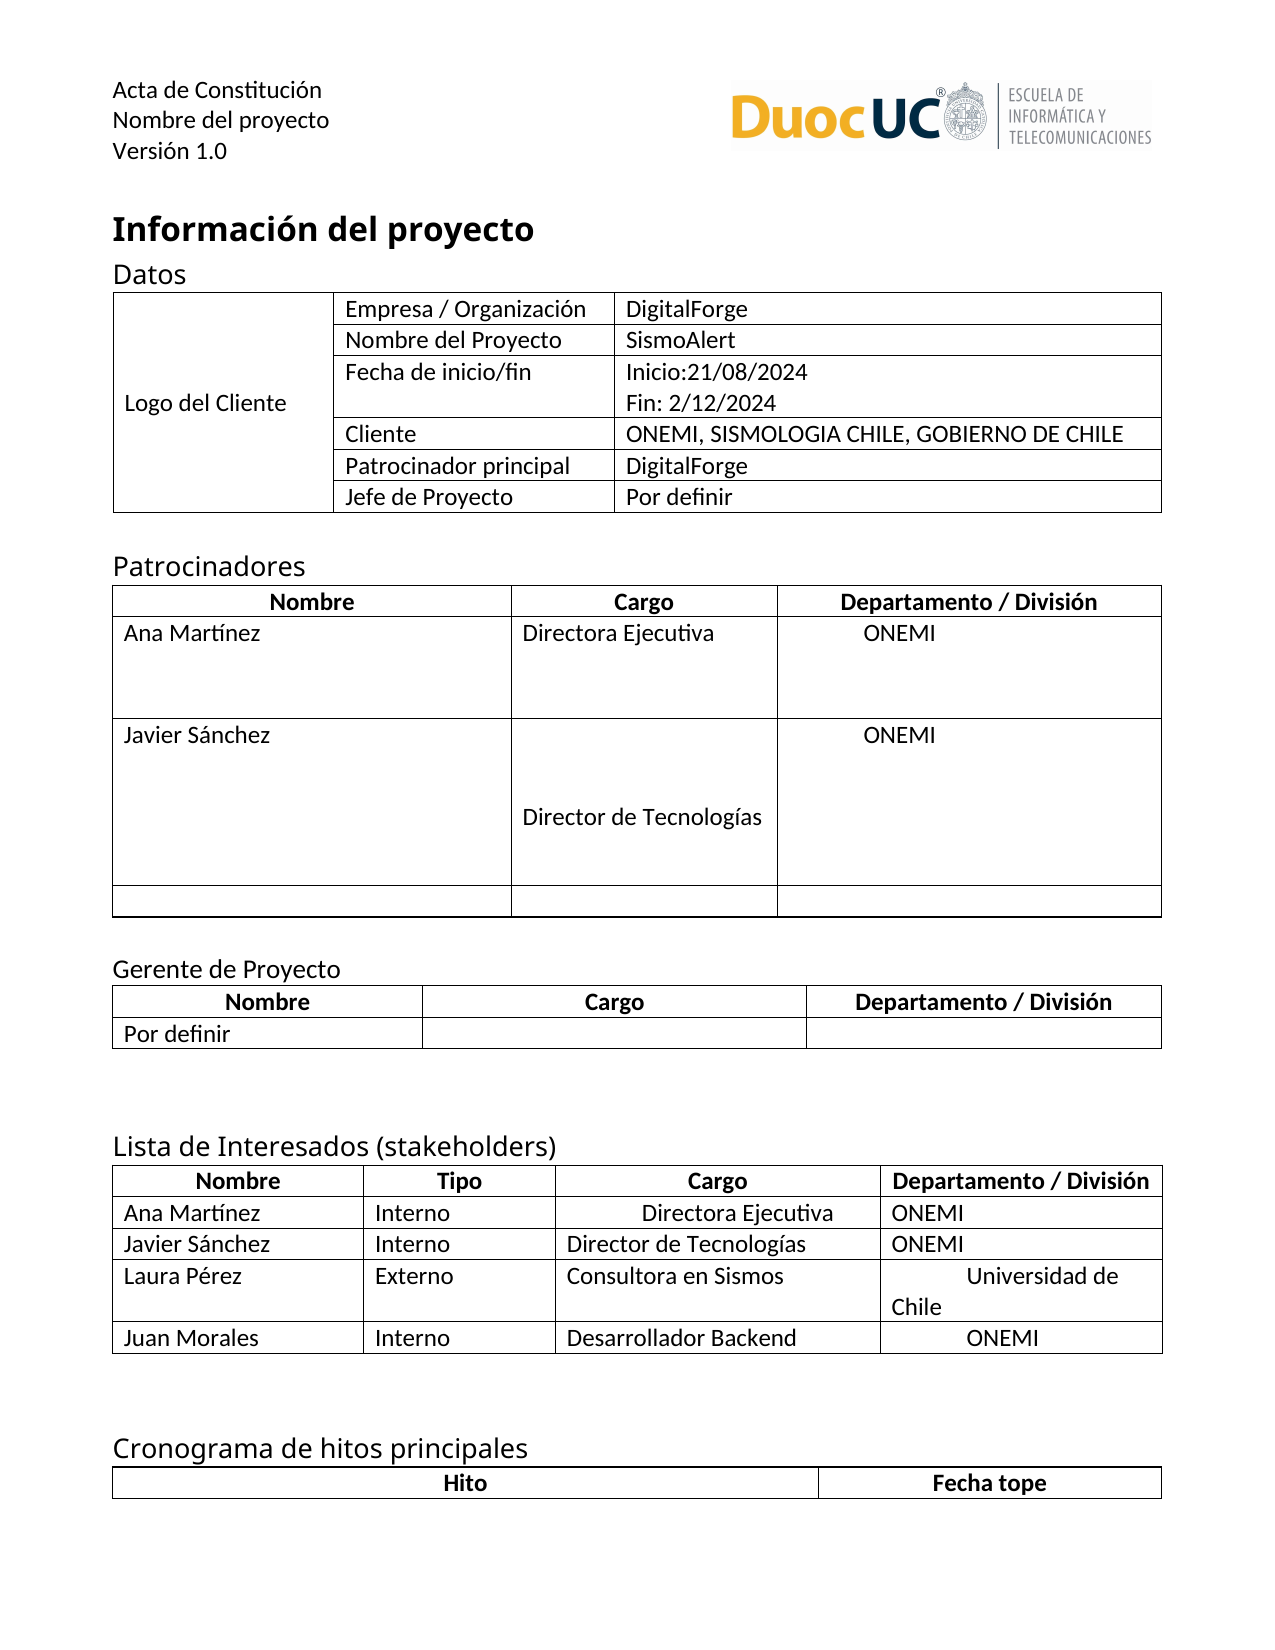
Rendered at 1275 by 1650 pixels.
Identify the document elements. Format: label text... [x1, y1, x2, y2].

table_cell Nombre del Proyecto [334, 325, 614, 355]
subtitle Lista de Interesados (stakeholders) [112, 1128, 1162, 1164]
table_cell Por definir [615, 481, 1161, 512]
table_cell ONEMI [881, 1229, 1162, 1259]
table_header Cargo [423, 986, 806, 1017]
table_header Nombre [113, 986, 422, 1017]
table_cell SismoAlert [615, 325, 1161, 355]
table_header Hito [113, 1468, 818, 1498]
table_cell Externo [364, 1260, 555, 1321]
subtitle Datos [112, 255, 1162, 292]
table_cell Jefe de Proyecto [334, 481, 614, 512]
table_header Logo del Cliente [114, 293, 333, 512]
table_cell Interno [364, 1229, 555, 1259]
table_cell Javier Sánchez [113, 719, 511, 885]
table_cell Ana Martínez [113, 617, 511, 718]
table_cell Juan Morales [113, 1322, 363, 1353]
table_cell ONEMI [881, 1197, 1162, 1228]
table_cell Patrocinador principal [334, 450, 614, 480]
subtitle Patrocinadores [112, 548, 1162, 584]
table_cell ONEMI [778, 719, 1161, 885]
table_header Empresa / Organización [334, 293, 614, 324]
table_cell [423, 1018, 806, 1048]
table_cell [778, 886, 1161, 916]
table_header Nombre [113, 586, 511, 616]
table_header Departamento / División [881, 1166, 1162, 1196]
table_cell Javier Sánchez [113, 1229, 363, 1259]
table_cell Inicio:21/08/2024 Fin: 2/12/2024 [615, 356, 1161, 417]
picture [731, 80, 1152, 151]
table_cell Directora Ejecutiva [512, 617, 777, 718]
table_cell Laura Pérez [113, 1260, 363, 1321]
table_cell [113, 886, 511, 916]
table_cell Interno [364, 1197, 555, 1228]
table_cell Consultora en Sismos [556, 1260, 880, 1321]
subtitle Cronograma de hitos principales [112, 1429, 1162, 1466]
table_cell Interno [364, 1322, 555, 1353]
table_header Departamento / División [807, 986, 1161, 1017]
table_cell Desarrollador Backend [556, 1322, 880, 1353]
table_cell Ana Martínez [113, 1197, 363, 1228]
table_header Tipo [364, 1166, 555, 1196]
table_cell Universidad de Chile [881, 1260, 1162, 1321]
table_header Nombre [113, 1166, 363, 1196]
table_cell Directora Ejecutiva [556, 1197, 880, 1228]
table_cell DigitalForge [615, 450, 1161, 480]
subtitle Gerente de Proyecto [112, 952, 1162, 985]
table_header Cargo [512, 586, 777, 616]
table_cell [512, 886, 777, 916]
table_cell Por definir [113, 1018, 422, 1048]
table_cell Director de Tecnologías [556, 1229, 880, 1259]
table_header Fecha tope [819, 1468, 1161, 1498]
table_header DigitalForge [615, 293, 1161, 324]
table_cell ONEMI [881, 1322, 1162, 1353]
table_cell Fecha de inicio/fin [334, 356, 614, 417]
subtitle Información del proyecto [112, 206, 1162, 251]
table_cell ONEMI [778, 617, 1161, 718]
table_cell [807, 1018, 1161, 1048]
table_header Departamento / División [778, 586, 1161, 616]
table_header Cargo [556, 1166, 880, 1196]
table_cell Director de Tecnologías [512, 719, 777, 885]
table_cell Cliente [334, 418, 614, 449]
table_cell ONEMI, SISMOLOGIA CHILE, GOBIERNO DE CHILE [615, 418, 1161, 449]
